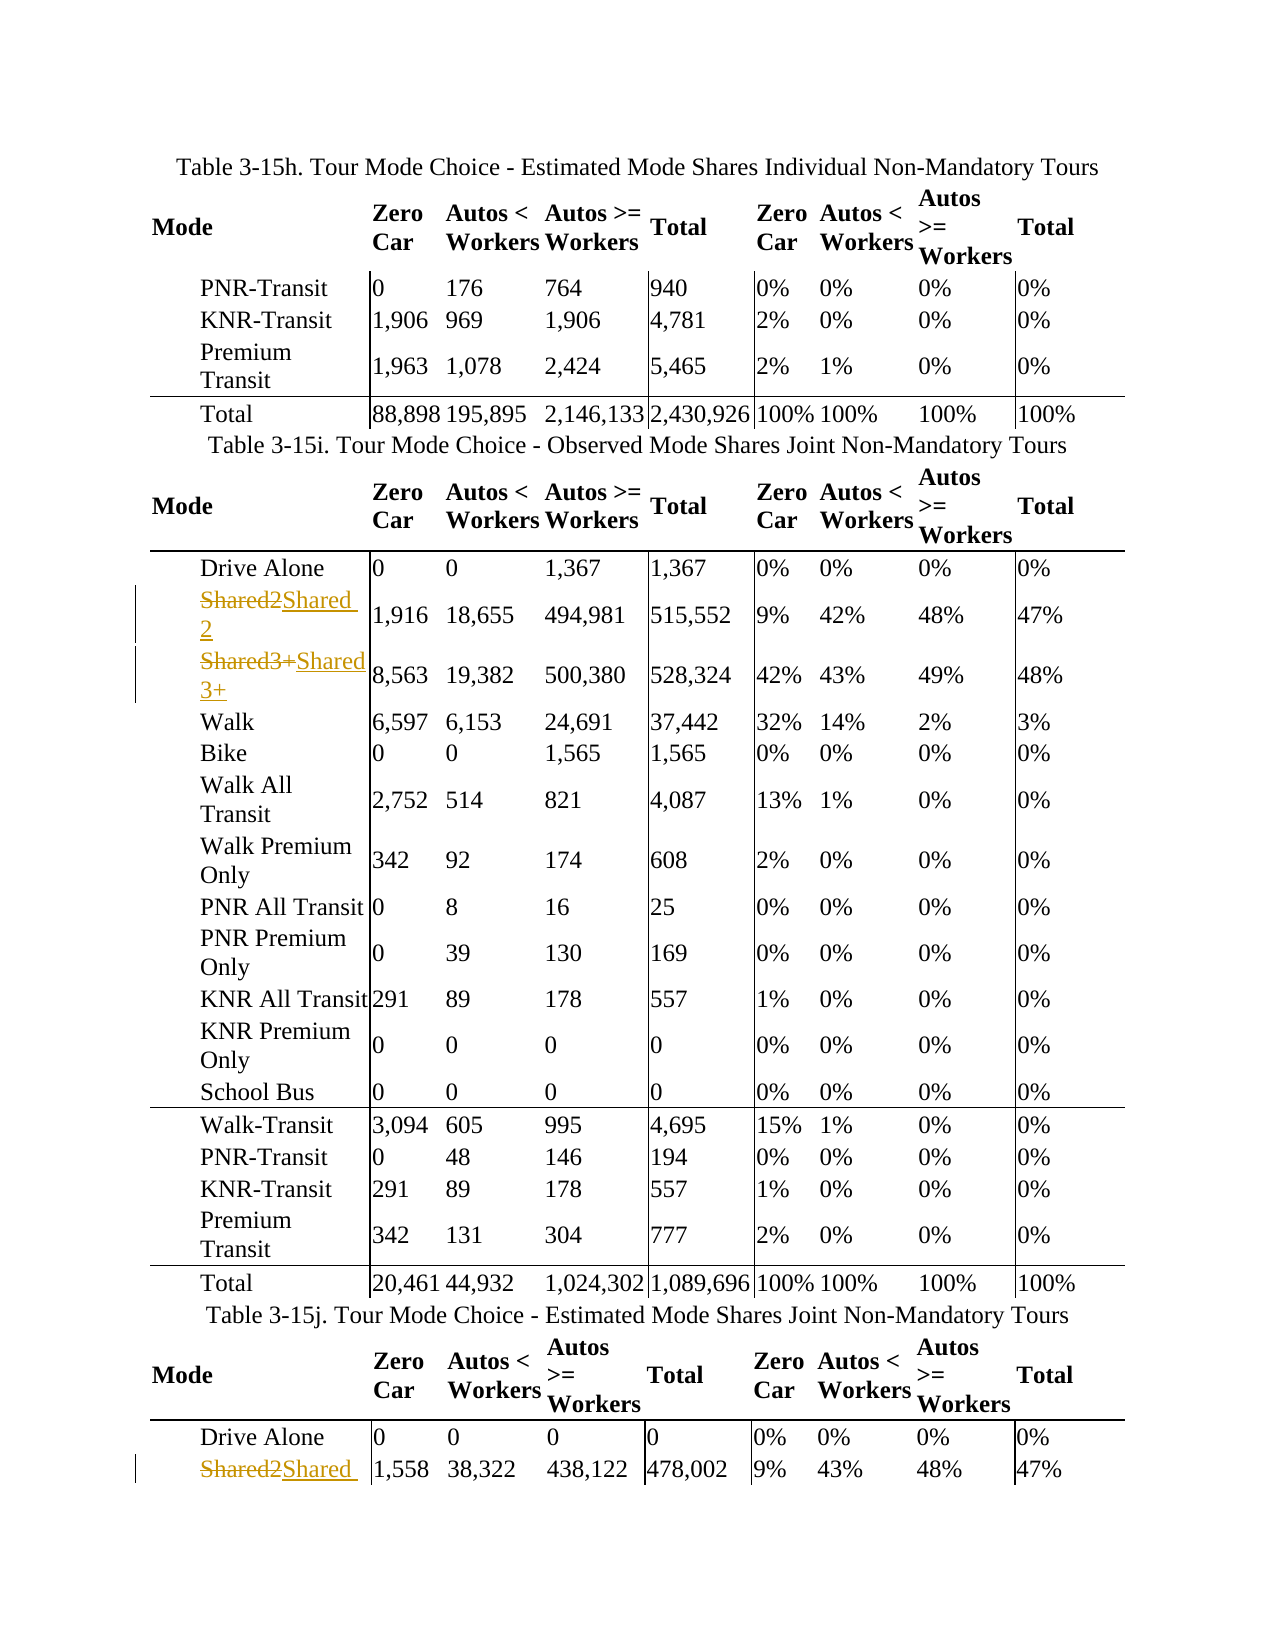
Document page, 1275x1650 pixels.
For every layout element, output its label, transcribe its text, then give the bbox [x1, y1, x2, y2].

table_cell Drive Alone [150, 1421, 371, 1453]
table_cell 0% [1016, 829, 1125, 890]
table_cell 42% [755, 644, 818, 705]
table_cell 342 [371, 829, 444, 890]
table_cell 1,024,302 [543, 1266, 648, 1298]
table_cell 0% [1016, 769, 1125, 829]
table_cell 48% [915, 1453, 1014, 1485]
table_cell 169 [649, 922, 754, 982]
table_cell 146 [543, 1140, 648, 1172]
table_cell 1,558 [372, 1453, 446, 1485]
table_cell 0% [917, 1108, 1015, 1140]
table_cell 0% [917, 303, 1015, 335]
table_cell 2% [917, 705, 1015, 737]
table_cell Autos < Workers [444, 182, 543, 271]
table_cell 0% [917, 737, 1015, 769]
table_cell KNR-Transit [150, 1172, 369, 1204]
table_cell 0% [917, 1172, 1015, 1204]
table_cell 0% [818, 983, 917, 1014]
table_cell 0 [371, 1014, 444, 1075]
table_cell PNR All Transit [150, 890, 369, 922]
table_cell 43% [815, 1453, 915, 1485]
table_cell 0 [444, 1014, 543, 1075]
table_cell 0% [818, 1204, 917, 1265]
table_cell 0 [444, 1075, 543, 1107]
table_cell 38,322 [446, 1453, 545, 1485]
table_cell Total [649, 182, 754, 271]
table_cell 19,382 [444, 644, 543, 705]
table_cell 0 [371, 737, 444, 769]
table_cell 500,380 [543, 644, 648, 705]
table_cell 0 [371, 1075, 444, 1107]
table_cell Premium Transit [150, 1204, 369, 1265]
table_cell 0% [818, 1140, 917, 1172]
table_cell 48% [917, 584, 1015, 644]
table_cell 0% [917, 1014, 1015, 1075]
table_cell 1,963 [371, 335, 444, 396]
table_cell 0% [818, 552, 917, 584]
table_cell Zero Car [370, 461, 444, 550]
table_cell 13% [755, 769, 818, 829]
table_cell 0 [543, 1014, 648, 1075]
table_cell 995 [543, 1108, 648, 1140]
table_header Table 3-15j. Tour Mode Choice - Estimated Mode Shares Joint Non-Mandatory Tours [150, 1298, 1125, 1330]
table_cell 2,430,926 [649, 397, 754, 429]
table_cell 0 [444, 737, 543, 769]
table_cell Autos >= Workers [917, 182, 1015, 271]
table_cell 4,781 [649, 303, 754, 335]
table_cell Total [150, 1266, 369, 1298]
table_cell 0 [372, 1421, 446, 1453]
table_cell Mode [150, 461, 370, 550]
table_cell 0 [444, 552, 543, 584]
table_cell 89 [444, 983, 543, 1014]
table_cell Walk-Transit [150, 1108, 369, 1140]
table_cell 0% [1016, 552, 1125, 584]
table_cell 291 [371, 1172, 444, 1204]
table_cell 0 [646, 1421, 751, 1453]
table_cell 92 [444, 829, 543, 890]
table_cell 605 [444, 1108, 543, 1140]
table_cell 89 [444, 1172, 543, 1204]
table_cell 1,089,696 [649, 1266, 754, 1298]
table_cell 478,002 [646, 1453, 751, 1485]
table_cell 2,424 [543, 335, 648, 396]
table_cell Total [1015, 461, 1125, 550]
table_cell 0% [818, 303, 917, 335]
table_cell 1% [755, 1172, 818, 1204]
table_cell Premium Transit [150, 335, 369, 396]
table_cell 0% [1016, 335, 1125, 396]
table_cell 49% [917, 644, 1015, 705]
table_header Table 3-15h. Tour Mode Choice - Estimated Mode Shares Individual Non-Mandatory Tours [150, 150, 1125, 182]
table_cell 342 [371, 1204, 444, 1265]
table_cell 515,552 [649, 584, 754, 644]
table_cell 1,367 [649, 552, 754, 584]
table_cell 37,442 [649, 705, 754, 737]
table_cell 0% [755, 271, 818, 303]
table_cell 0 [543, 1075, 648, 1107]
table_cell 940 [649, 271, 754, 303]
table_cell 176 [444, 271, 543, 303]
table_cell 0 [371, 271, 444, 303]
table_cell Autos >= Workers [543, 182, 648, 271]
table_cell Walk All Transit [150, 769, 369, 829]
table_cell 0% [917, 1204, 1015, 1265]
table_cell 0 [446, 1421, 545, 1453]
table_cell 100% [755, 1266, 818, 1298]
table_cell 557 [649, 983, 754, 1014]
table_cell 0% [917, 1140, 1015, 1172]
table_cell 0% [917, 890, 1015, 922]
table_cell 0% [917, 829, 1015, 890]
table_header Table 3-15i. Tour Mode Choice - Observed Mode Shares Joint Non-Mandatory Tours [150, 429, 1125, 461]
table_cell 0% [1016, 1075, 1125, 1107]
table_cell 178 [543, 983, 648, 1014]
table_cell 16 [543, 890, 648, 922]
table_cell [150, 644, 369, 705]
table_cell 608 [649, 829, 754, 890]
table_cell 100% [1016, 397, 1125, 429]
table_cell 0% [818, 1075, 917, 1107]
table_cell 0 [545, 1421, 644, 1453]
table_cell 32% [755, 705, 818, 737]
table_cell 0% [1016, 1421, 1125, 1453]
table_cell 0% [818, 737, 917, 769]
table_cell Autos < Workers [818, 461, 917, 550]
table_cell 0 [371, 552, 444, 584]
table_cell 5,465 [649, 335, 754, 396]
table_cell 0% [818, 271, 917, 303]
table_cell 9% [755, 584, 818, 644]
table_cell PNR Premium Only [150, 922, 369, 982]
table_cell School Bus [150, 1075, 369, 1107]
table_cell Total [1015, 182, 1125, 271]
table_cell 14% [818, 705, 917, 737]
table_cell 44,932 [444, 1266, 543, 1298]
table_cell 0% [1016, 922, 1125, 982]
table_cell 100% [818, 397, 917, 429]
table_cell 777 [649, 1204, 754, 1265]
table_cell Zero Car [754, 461, 818, 550]
table_cell 0% [818, 1172, 917, 1204]
table_cell 0% [1016, 1108, 1125, 1140]
table_cell 514 [444, 769, 543, 829]
table_cell 100% [818, 1266, 917, 1298]
table_cell Total [150, 397, 369, 429]
table_cell 3,094 [371, 1108, 444, 1140]
table_cell 9% [752, 1453, 815, 1485]
table_cell Bike [150, 737, 369, 769]
table_cell Autos < Workers [815, 1330, 915, 1419]
table_cell 39 [444, 922, 543, 982]
table_cell 3% [1016, 705, 1125, 737]
table_cell 1% [818, 769, 917, 829]
table_cell 1% [755, 983, 818, 1014]
table_cell Total [1015, 1330, 1125, 1419]
table_cell 0% [755, 1140, 818, 1172]
table_cell Mode [150, 1330, 371, 1419]
table_cell Total [649, 461, 754, 550]
table_cell KNR-Transit [150, 303, 369, 335]
table_cell Autos < Workers [446, 1330, 545, 1419]
table_cell 130 [543, 922, 648, 982]
table_cell PNR-Transit [150, 1140, 369, 1172]
table_cell 528,324 [649, 644, 754, 705]
table_cell 100% [755, 397, 818, 429]
table_cell 6,597 [371, 705, 444, 737]
table_cell Autos < Workers [818, 182, 917, 271]
table_cell 557 [649, 1172, 754, 1204]
table_cell 1,078 [444, 335, 543, 396]
table_cell 88,898 [371, 397, 444, 429]
table_cell [150, 584, 369, 644]
table_cell 18,655 [444, 584, 543, 644]
table_cell 0% [1016, 737, 1125, 769]
table_cell 0% [915, 1421, 1014, 1453]
table_cell 0% [1016, 271, 1125, 303]
table_cell 0 [649, 1014, 754, 1075]
table_cell 0% [917, 1075, 1015, 1107]
table_cell Autos < Workers [444, 461, 543, 550]
table_cell 1,367 [543, 552, 648, 584]
table_cell 821 [543, 769, 648, 829]
table_cell 1% [818, 335, 917, 396]
table_cell 0% [917, 922, 1015, 982]
table_cell PNR-Transit [150, 271, 369, 303]
table_cell 48 [444, 1140, 543, 1172]
table_cell 2% [755, 1204, 818, 1265]
table_cell 2% [755, 335, 818, 396]
table_cell 24,691 [543, 705, 648, 737]
table_cell 131 [444, 1204, 543, 1265]
table_cell 100% [1016, 1266, 1125, 1298]
table_cell Drive Alone [150, 552, 369, 584]
table_cell 47% [1016, 1453, 1125, 1485]
table_cell 0% [818, 1014, 917, 1075]
table_cell 194 [649, 1140, 754, 1172]
table_cell Walk Premium Only [150, 829, 369, 890]
table_cell 438,122 [545, 1453, 644, 1485]
table_cell 0% [1016, 1204, 1125, 1265]
table_cell 0% [755, 552, 818, 584]
table_cell 0% [917, 335, 1015, 396]
table_cell 291 [371, 983, 444, 1014]
table_cell Zero Car [754, 182, 818, 271]
table_cell Autos >= Workers [545, 1330, 645, 1419]
table_cell 0% [1016, 1140, 1125, 1172]
table_cell 0 [649, 1075, 754, 1107]
table_cell 0 [371, 890, 444, 922]
table_cell 4,695 [649, 1108, 754, 1140]
table_cell 100% [917, 397, 1015, 429]
table_cell Autos >= Workers [543, 461, 648, 550]
table_cell 42% [818, 584, 917, 644]
table_cell 1,906 [543, 303, 648, 335]
table_cell 0% [1016, 983, 1125, 1014]
table_cell 0% [755, 1014, 818, 1075]
table_cell 0% [917, 552, 1015, 584]
table_cell 1,916 [371, 584, 444, 644]
table_cell KNR Premium Only [150, 1014, 369, 1075]
table_cell 2% [755, 829, 818, 890]
table_cell 0% [755, 890, 818, 922]
table_cell 0% [815, 1421, 915, 1453]
table_cell 0% [1016, 1014, 1125, 1075]
table_cell 8,563 [371, 644, 444, 705]
table_cell 969 [444, 303, 543, 335]
table_cell 494,981 [543, 584, 648, 644]
table_cell 0 [371, 922, 444, 982]
table_cell 178 [543, 1172, 648, 1204]
table_cell 0% [755, 1075, 818, 1107]
table_cell 0% [1016, 890, 1125, 922]
table_cell 0% [917, 769, 1015, 829]
table_cell 0% [755, 922, 818, 982]
table_cell 2,752 [371, 769, 444, 829]
table_cell 6,153 [444, 705, 543, 737]
table_cell Walk [150, 705, 369, 737]
table_cell 100% [917, 1266, 1015, 1298]
table_cell 15% [755, 1108, 818, 1140]
table_cell 0% [818, 922, 917, 982]
table_cell Zero Car [371, 1330, 446, 1419]
table_cell 20,461 [371, 1266, 444, 1298]
table_cell 1,565 [649, 737, 754, 769]
table_cell 25 [649, 890, 754, 922]
table_cell 4,087 [649, 769, 754, 829]
table_cell 0% [752, 1421, 815, 1453]
table_cell 0% [818, 829, 917, 890]
table_cell 0% [917, 983, 1015, 1014]
table_cell 0% [917, 271, 1015, 303]
table_cell 1,565 [543, 737, 648, 769]
table_cell 0% [755, 737, 818, 769]
table_cell 174 [543, 829, 648, 890]
table_cell 1% [818, 1108, 917, 1140]
table_cell 0% [818, 890, 917, 922]
table_cell 304 [543, 1204, 648, 1265]
table_cell Zero Car [752, 1330, 815, 1419]
table_cell 43% [818, 644, 917, 705]
table_cell [150, 1453, 371, 1485]
table_cell 764 [543, 271, 648, 303]
table_cell Mode [150, 182, 370, 271]
table_cell 1,906 [371, 303, 444, 335]
table_cell 8 [444, 890, 543, 922]
table_cell 47% [1016, 584, 1125, 644]
table_cell Zero Car [370, 182, 444, 271]
table_cell 48% [1016, 644, 1125, 705]
table_cell 0 [371, 1140, 444, 1172]
table_cell KNR All Transit [150, 983, 369, 1014]
table_cell Total [645, 1330, 752, 1419]
table_cell 0% [1016, 303, 1125, 335]
table_cell 2% [755, 303, 818, 335]
table_cell Autos >= Workers [917, 461, 1015, 550]
table_cell 0% [1016, 1172, 1125, 1204]
table_cell 195,895 [444, 397, 543, 429]
table_cell Autos >= Workers [915, 1330, 1015, 1419]
table_cell 2,146,133 [543, 397, 648, 429]
